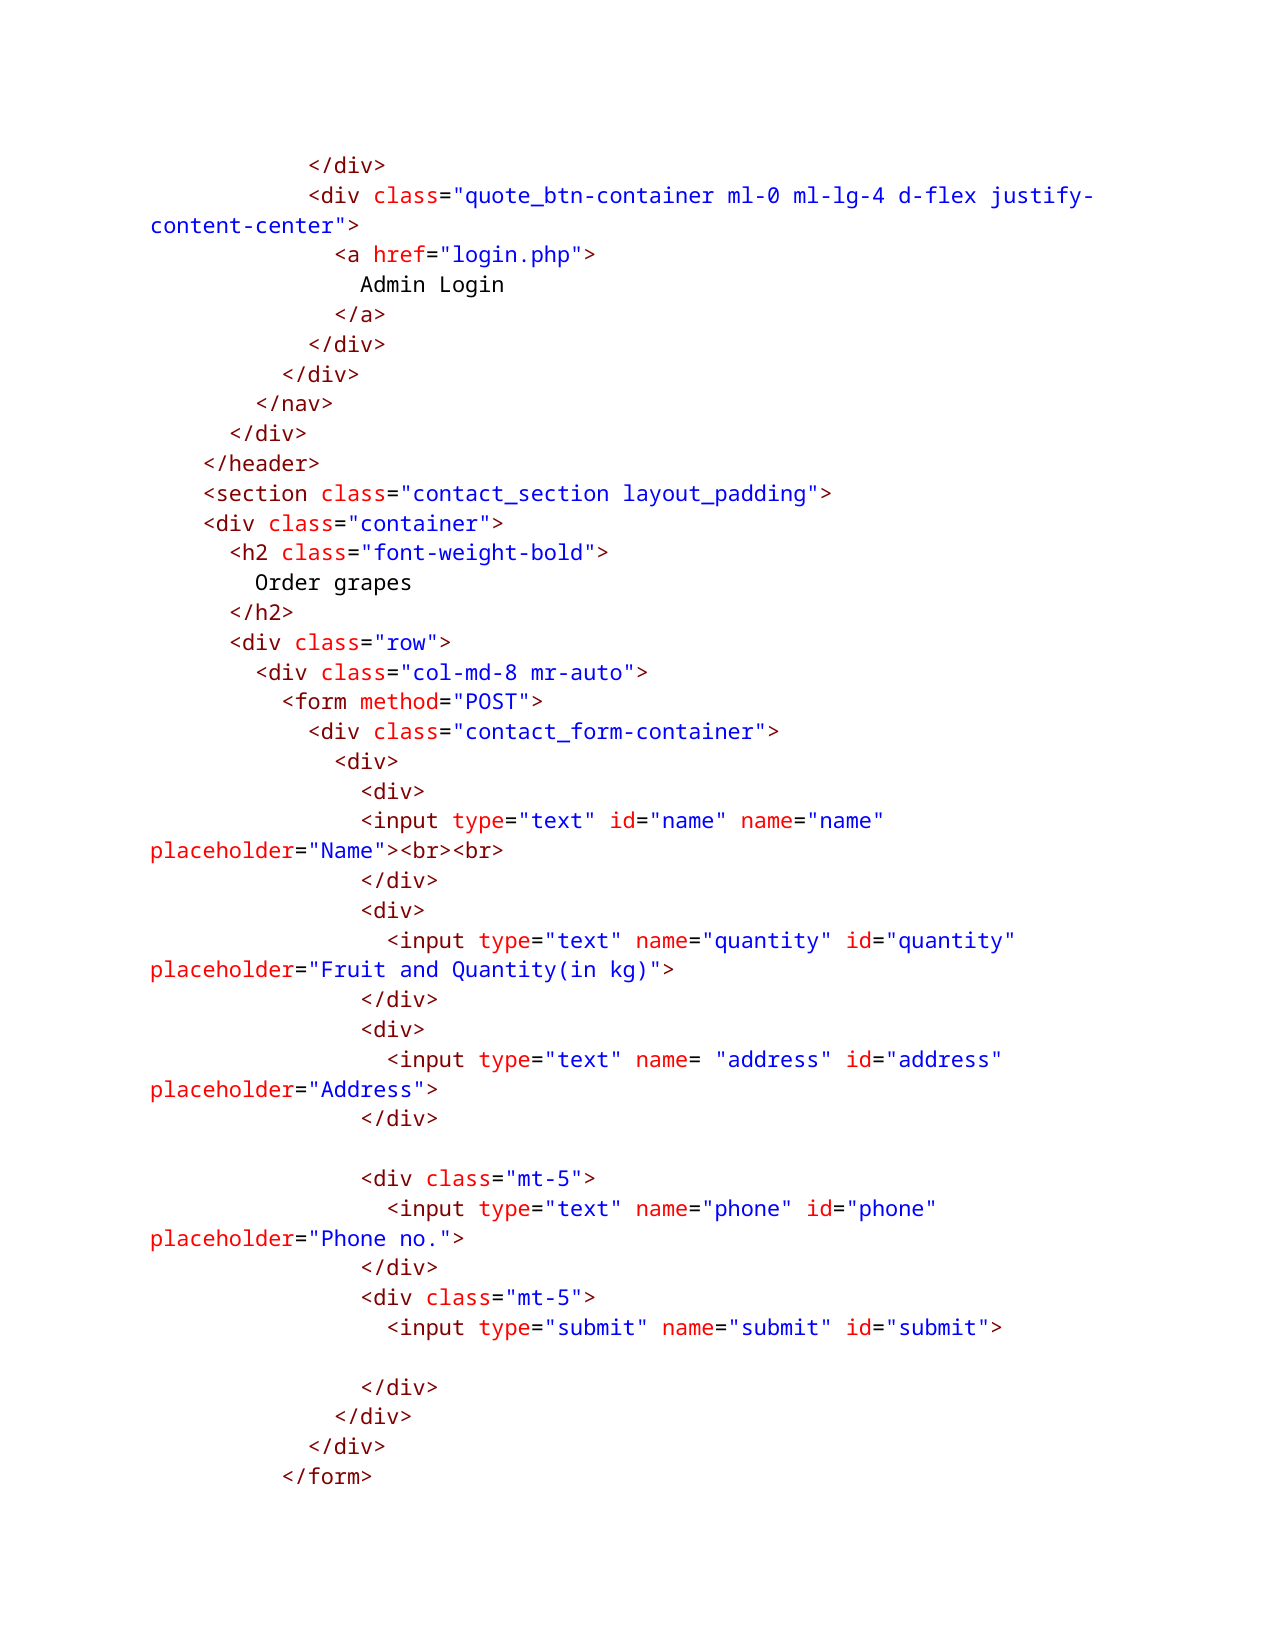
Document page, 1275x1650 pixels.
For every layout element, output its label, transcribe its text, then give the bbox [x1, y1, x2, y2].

text <div class="quote_btn-container ml-0 ml-lg-4 d-flex justify-content-center"> [150, 180, 1125, 239]
text </div> [150, 1431, 1125, 1461]
text <div class="col-md-8 mr-auto"> [150, 656, 1125, 686]
text </div> [150, 358, 1125, 388]
text </nav> [150, 388, 1125, 418]
text <section class="contact_section layout_padding"> [150, 478, 1125, 507]
text <input type="submit" name="submit" id="submit"> [150, 1312, 1125, 1342]
text </div> [150, 865, 1125, 895]
text <div class="container"> [150, 507, 1125, 537]
text <div class="mt-5"> [150, 1163, 1125, 1193]
text </div> [150, 1103, 1125, 1133]
text </header> [150, 448, 1125, 478]
text <input type="text" name="phone" id="phone" placeholder="Phone no."> [150, 1193, 1125, 1252]
text <input type="text" id="name" name="name" placeholder="Name"><br><br> [150, 805, 1125, 865]
text </div> [150, 1401, 1125, 1431]
text </h2> [150, 597, 1125, 627]
text <div class="row"> [150, 627, 1125, 656]
text <div class="contact_form-container"> [150, 716, 1125, 746]
text Admin Login [150, 269, 1125, 299]
text Order grapes [150, 567, 1125, 597]
text </div> [150, 984, 1125, 1014]
text </div> [150, 418, 1125, 448]
text </form> [150, 1461, 1125, 1491]
text </div> [150, 1252, 1125, 1282]
text <h2 class="font-weight-bold"> [150, 537, 1125, 567]
text <a href="login.php"> [150, 239, 1125, 269]
text <div> [150, 895, 1125, 924]
text </div> [150, 150, 1125, 180]
text </a> [150, 299, 1125, 329]
text <div> [150, 746, 1125, 776]
text <div> [150, 776, 1125, 805]
text <form method="POST"> [150, 686, 1125, 716]
text <div class="mt-5"> [150, 1282, 1125, 1312]
text <input type="text" name= "address" id="address" placeholder="Address"> [150, 1044, 1125, 1103]
text <input type="text" name="quantity" id="quantity" placeholder="Fruit and Quantity(in kg)"> [150, 924, 1125, 984]
text <div> [150, 1014, 1125, 1044]
text </div> [150, 329, 1125, 358]
text </div> [150, 1371, 1125, 1401]
